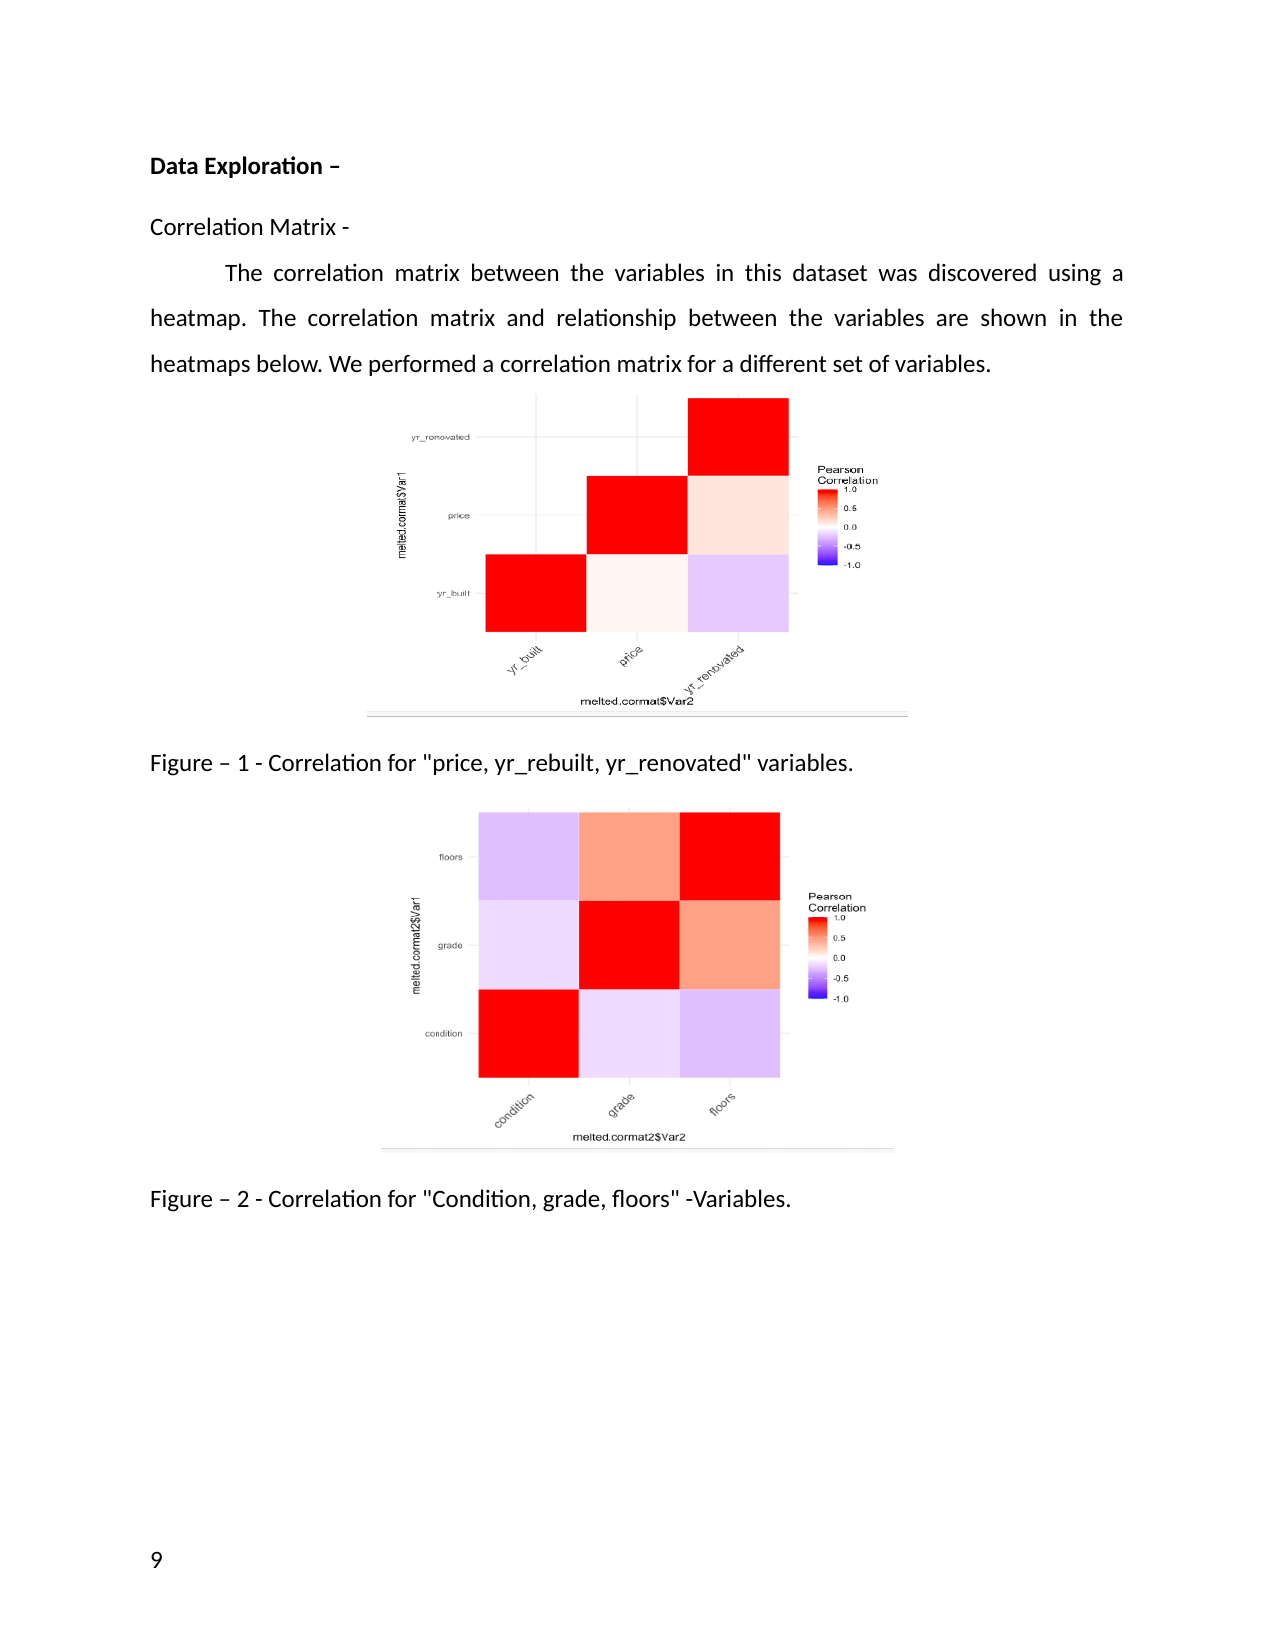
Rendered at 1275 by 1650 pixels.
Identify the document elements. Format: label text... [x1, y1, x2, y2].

picture [366, 393, 909, 717]
title Figure – 1 - Correlation for "price, yr_rebuilt, yr_renovated" variables. [150, 747, 1125, 778]
title Correlation Matrix - [150, 211, 1125, 242]
title Data Exploration – [150, 150, 1125, 181]
title The correlation matrix between the variables in this dataset was discovered using a heatmap. The correlation matrix and relationship between the variables are shown in the heatmaps below. We performed a correlation matrix for a different set of variables. [150, 257, 1125, 379]
picture [381, 808, 894, 1153]
title Figure – 2 - Correlation for "Condition, grade, floors" -Variables. [150, 1183, 1125, 1213]
